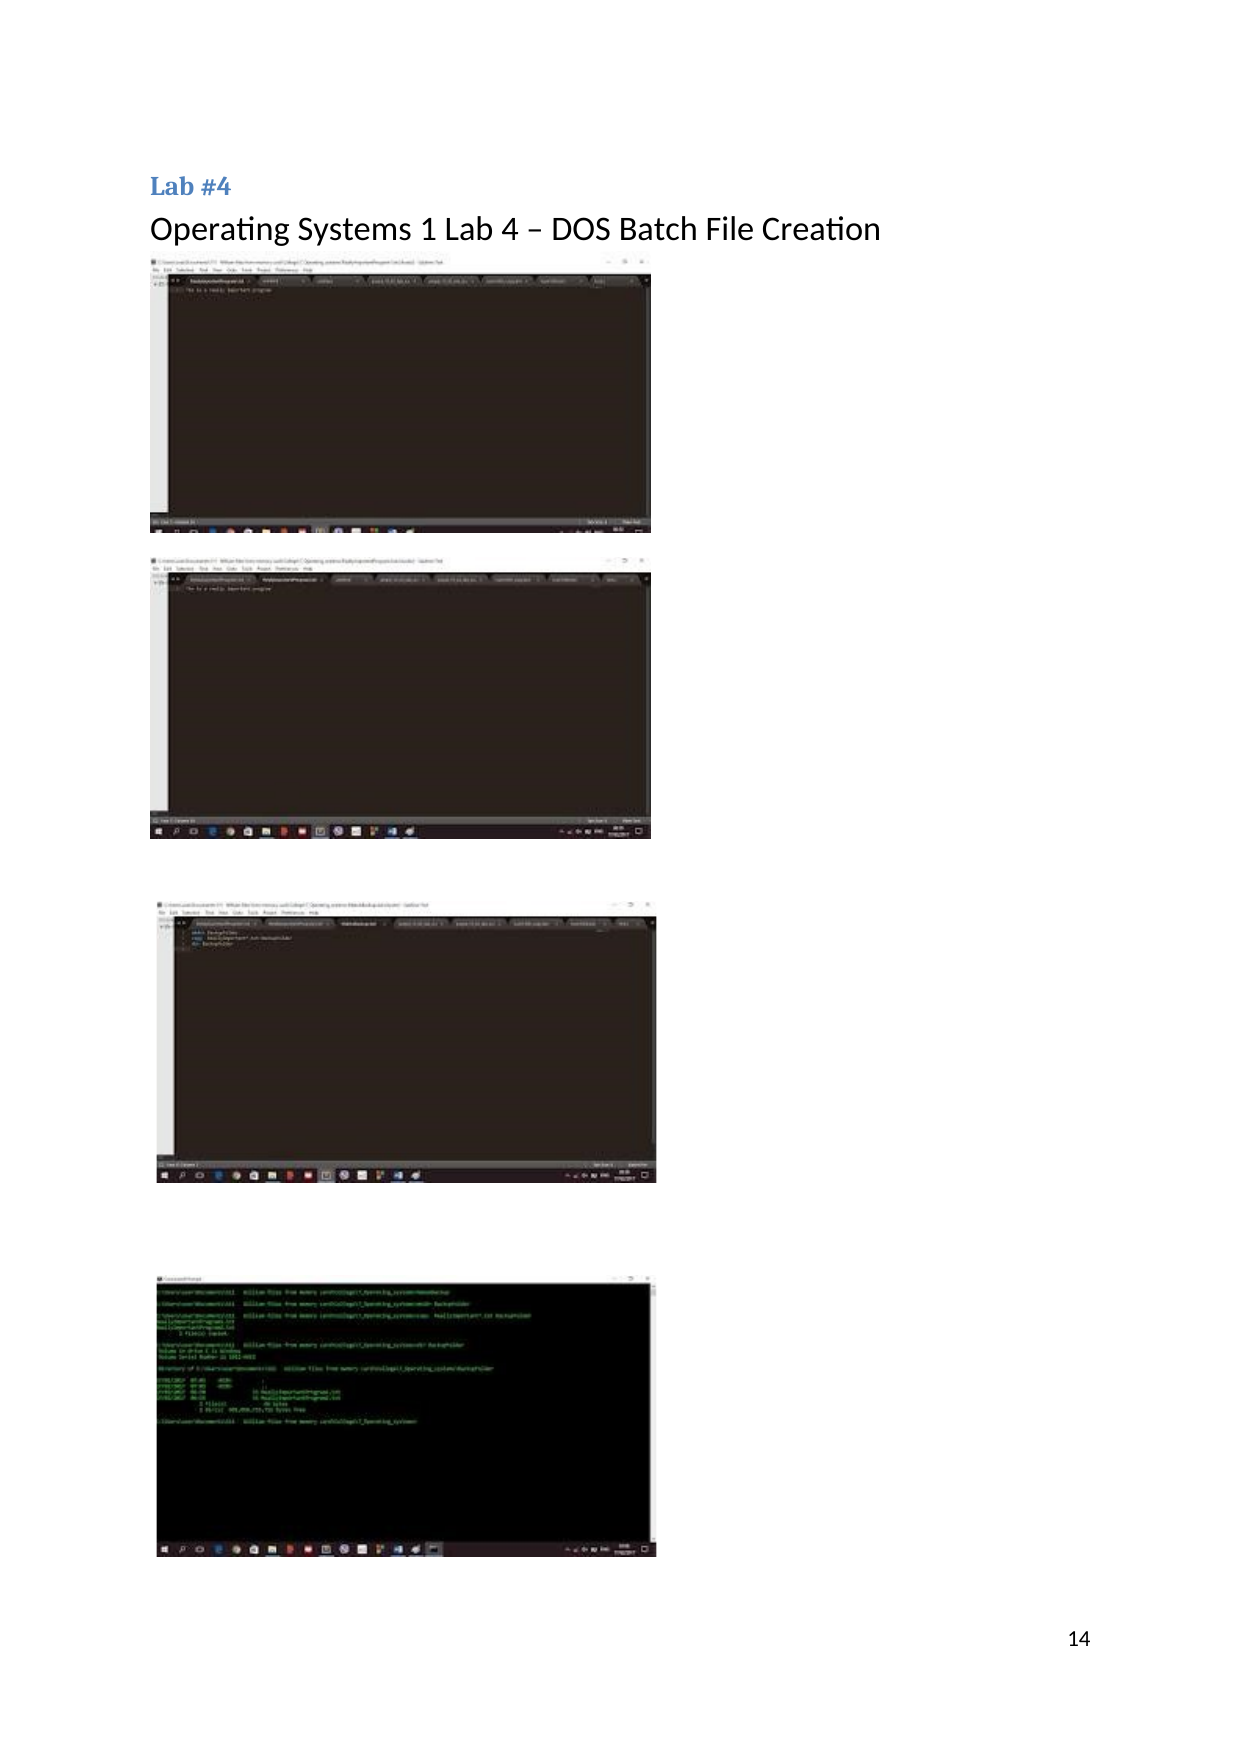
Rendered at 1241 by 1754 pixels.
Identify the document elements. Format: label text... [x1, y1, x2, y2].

subtitle Lab #4 [150, 171, 1090, 202]
picture [156, 901, 657, 1183]
picture [150, 557, 651, 839]
picture [156, 1275, 657, 1557]
picture [150, 251, 651, 533]
text Operating Systems 1 Lab 4 – DOS Batch File Creation [150, 207, 1090, 248]
